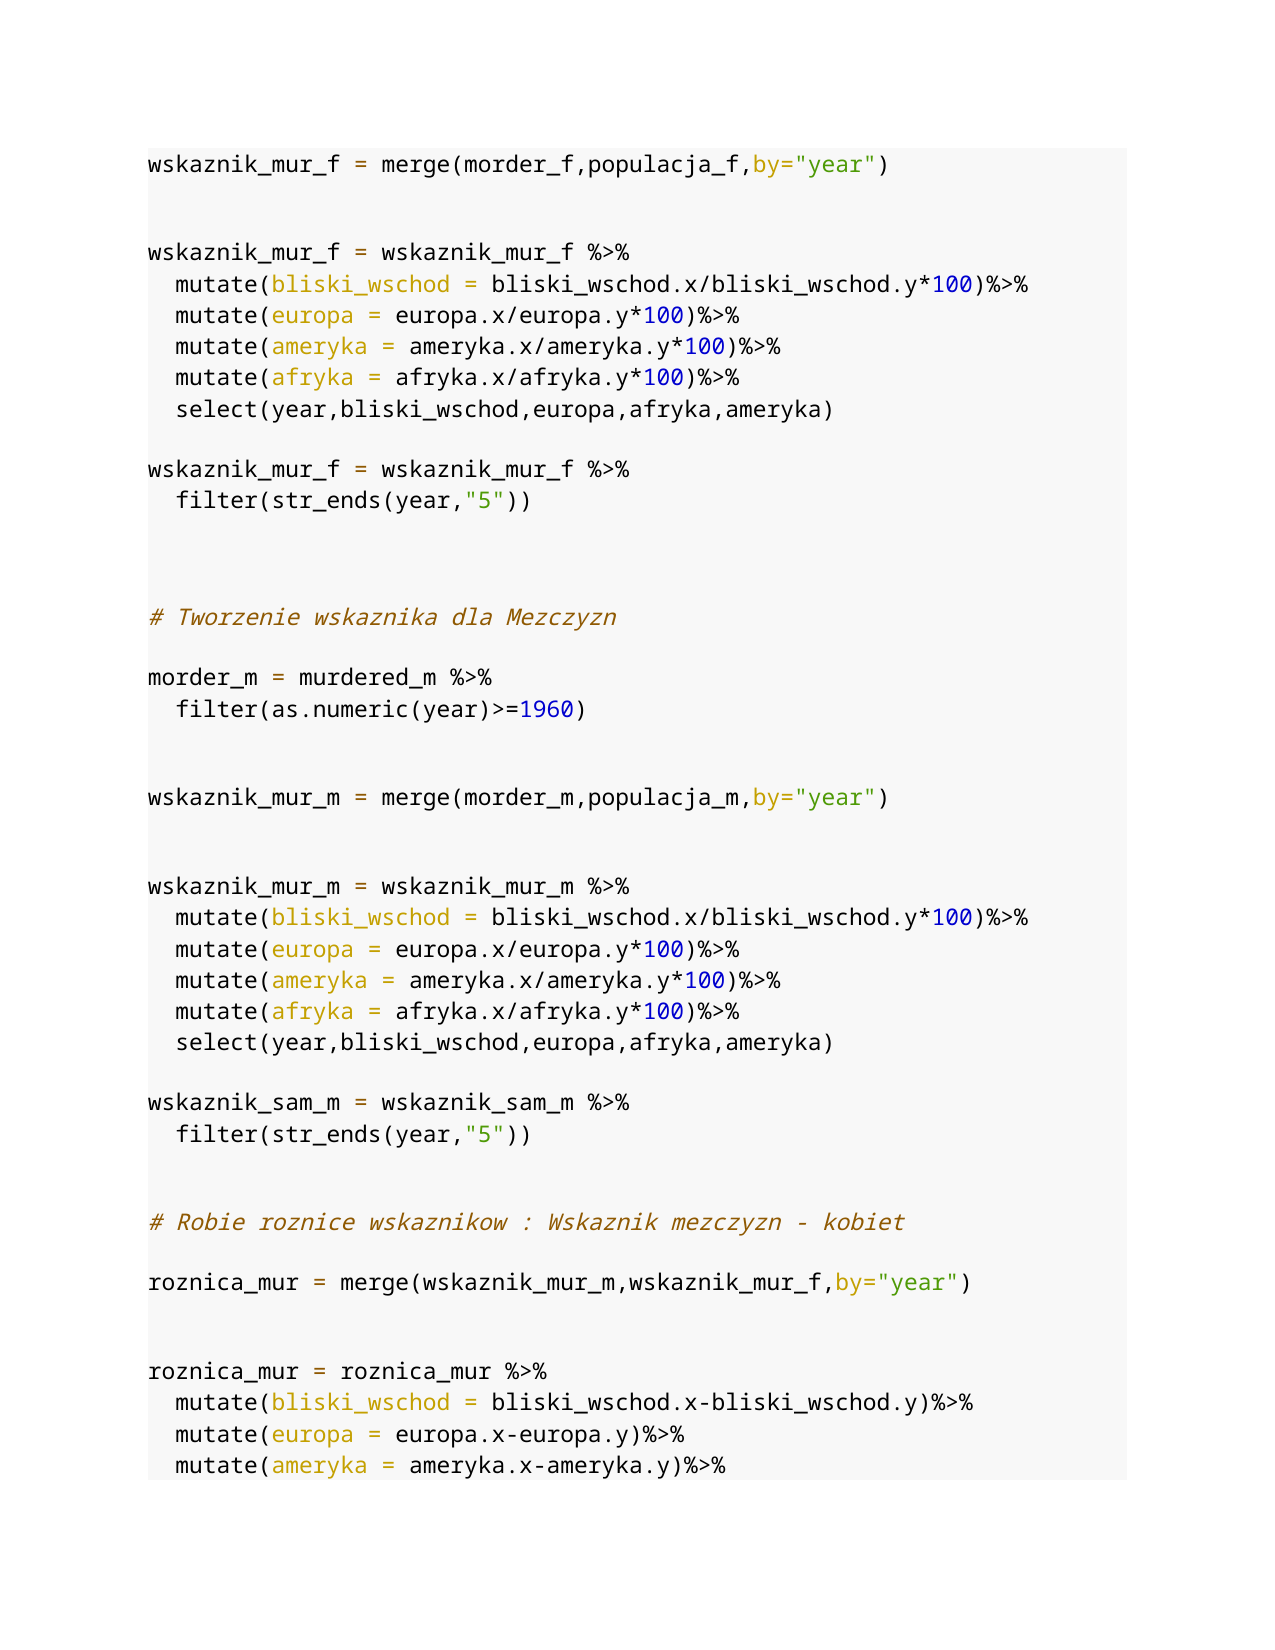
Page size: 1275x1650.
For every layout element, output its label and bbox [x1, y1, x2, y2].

text [148, 148, 1127, 1480]
